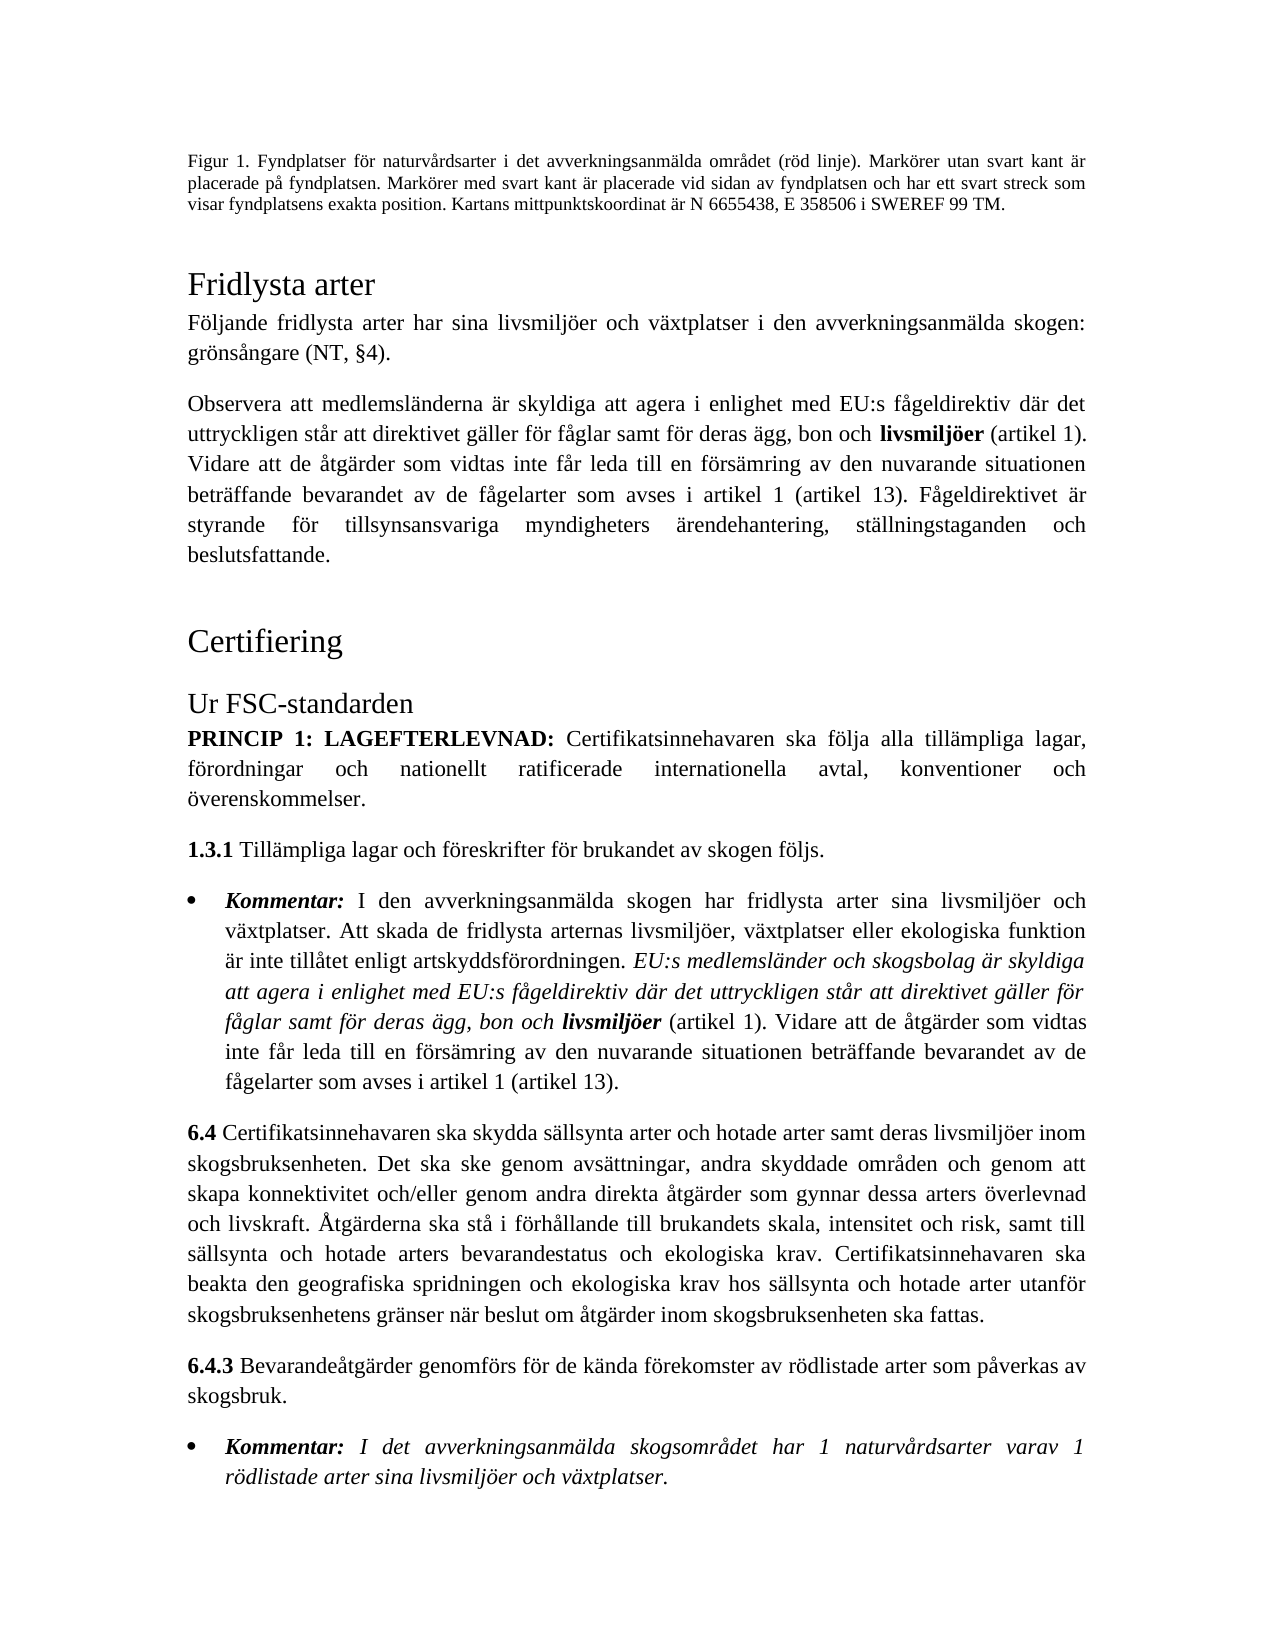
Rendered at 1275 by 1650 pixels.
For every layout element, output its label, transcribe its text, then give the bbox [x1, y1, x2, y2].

subtitle Ur FSC-standarden [187, 686, 1087, 720]
list Kommentar: I den avverkningsanmälda skogen har fridlysta arter sina livsmiljöer och växtplatser. Att skada de fridlysta arternas livsmiljöer, växtplatser eller ekologiska funktion är inte tillåtet enligt artskyddsförordningen. EU:s medlemsländer och skogsbolag är skyldiga att agera i enlighet med EU:s fågeldirektiv där det uttryckligen står att direktivet gäller för fåglar samt för deras ägg, bon och livsmiljöer (artikel 1). Vidare att de åtgärder som vidtas inte får leda till en försämring av den nuvarande situationen beträffande bevarandet av de fågelarter som avses i artikel 1 (artikel 13). [187, 887, 1087, 1095]
text Följande fridlysta arter har sina livsmiljöer och växtplatser i den avverkningsanmälda skogen: grönsångare (NT, §4). [187, 309, 1087, 365]
list Kommentar: I det avverkningsanmälda skogsområdet har 1 naturvårdsarter varav 1 rödlistade arter sina livsmiljöer och växtplatser. [187, 1433, 1087, 1489]
text 1.3.1 Tillämpliga lagar och föreskrifter för brukandet av skogen följs. [187, 836, 1087, 862]
text Figur 1. Fyndplatser för naturvårdsarter i det avverkningsanmälda området (röd linje). Markörer utan svart kant är placerade på fyndplatsen. Markörer med svart kant är placerade vid sidan av fyndplatsen och har ett svart streck som visar fyndplatsens exakta position. Kartans mittpunktskoordinat är N 6655438, E 358506 i SWEREF 99 TM. [187, 150, 1087, 215]
text 6.4.3 Bevarandeåtgärder genomförs för de kända förekomster av rödlistade arter som påverkas av skogsbruk. [187, 1352, 1087, 1408]
text PRINCIP 1: LAGEFTERLEVNAD: Certifikatsinnehavaren ska följa alla tillämpliga lagar, förordningar och nationellt ratificerade internationella avtal, konventioner och överenskommelser. [187, 725, 1087, 811]
text 6.4 Certifikatsinnehavaren ska skydda sällsynta arter och hotade arter samt deras livsmiljöer inom skogsbruksenheten. Det ska ske genom avsättningar, andra skyddade områden och genom att skapa konnektivitet och/eller genom andra direkta åtgärder som gynnar dessa arters överlevnad och livskraft. Åtgärderna ska stå i förhållande till brukandets skala, intensitet och risk, samt till sällsynta och hotade arters bevarandestatus och ekologiska krav. Certifikatsinnehavaren ska beakta den geografiska spridningen och ekologiska krav hos sällsynta och hotade arter utanför skogsbruksenhetens gränser när beslut om åtgärder inom skogsbruksenheten ska fattas. [187, 1119, 1087, 1327]
subtitle Fridlysta arter [187, 265, 1087, 303]
text Observera att medlemsländerna är skyldiga att agera i enlighet med EU:s fågeldirektiv där det uttryckligen står att direktivet gäller för fåglar samt för deras ägg, bon och livsmiljöer (artikel 1). Vidare att de åtgärder som vidtas inte får leda till en försämring av den nuvarande situationen beträffande bevarandet av de fågelarter som avses i artikel 1 (artikel 13). Fågeldirektivet är styrande för tillsynsansvariga myndigheters ärendehantering, ställningstaganden och beslutsfattande. [187, 390, 1087, 567]
subtitle Certifiering [187, 621, 1087, 659]
